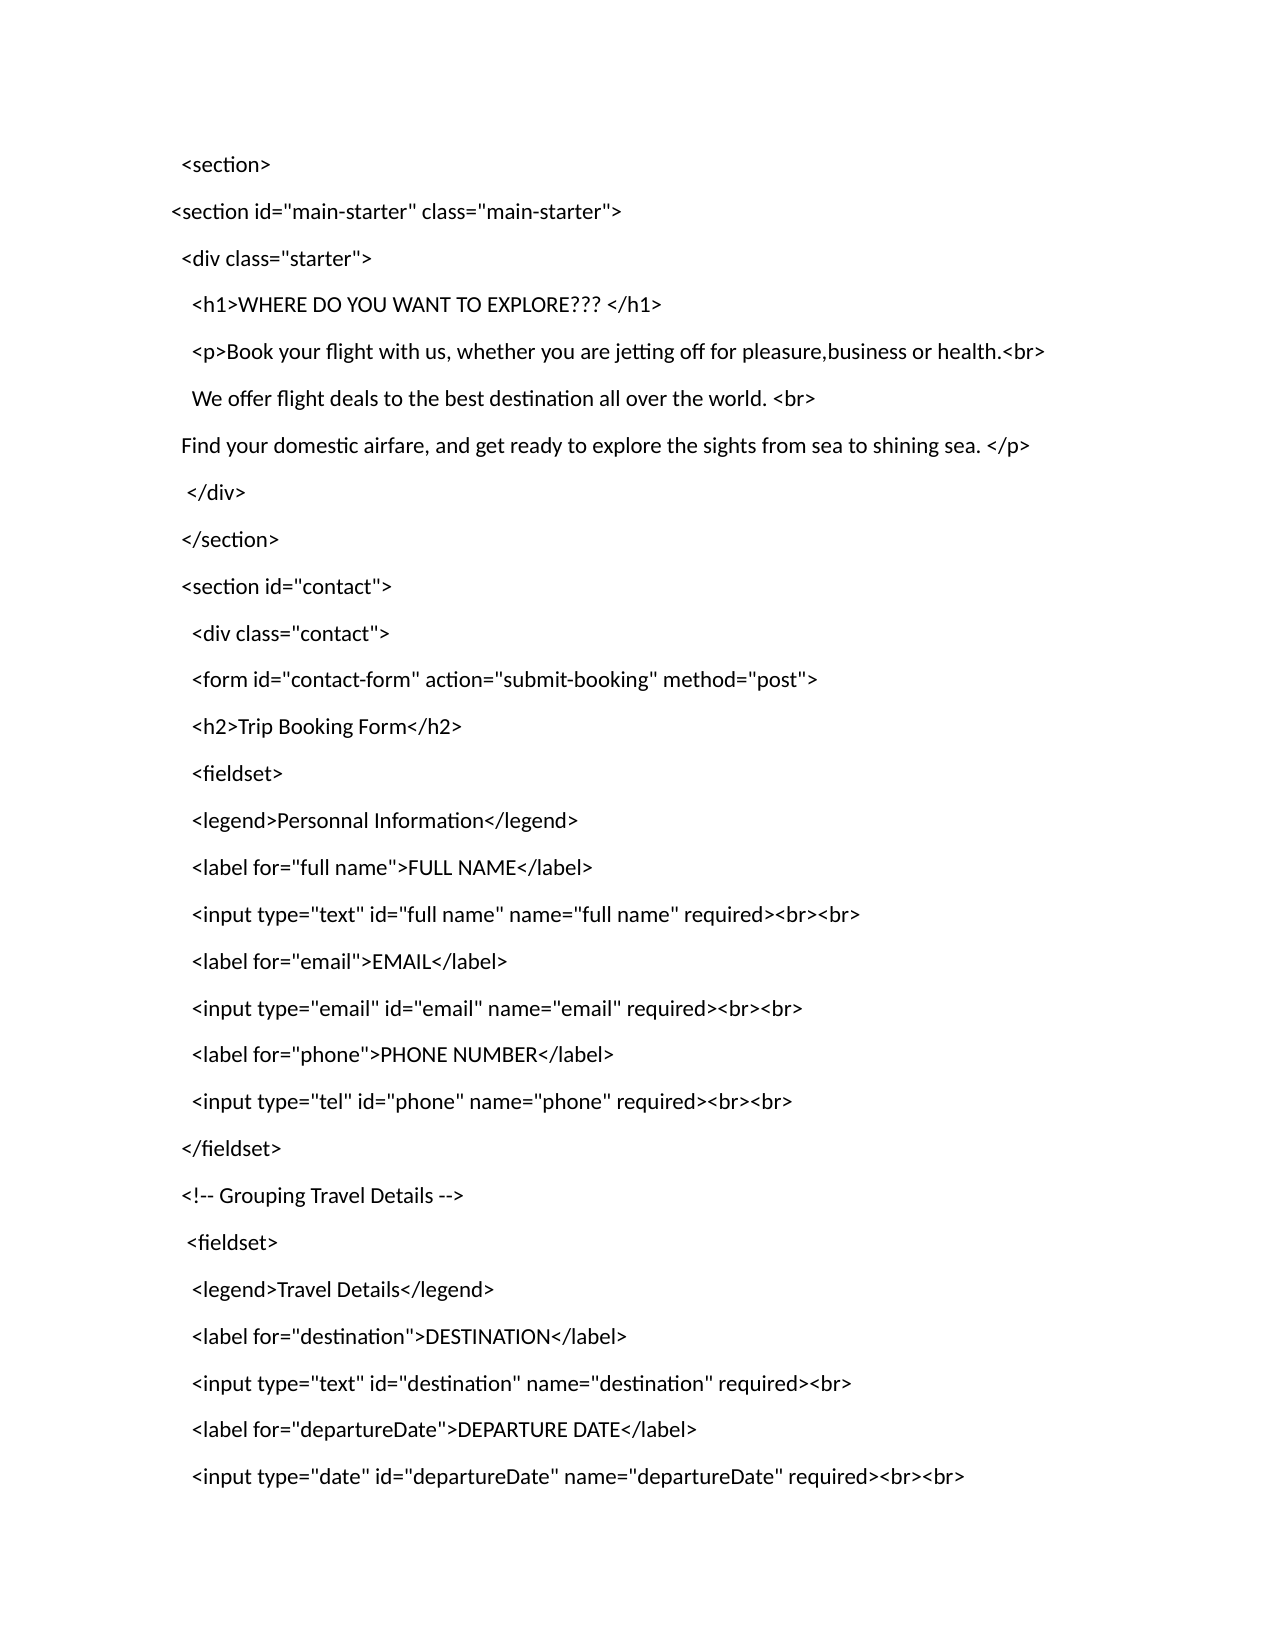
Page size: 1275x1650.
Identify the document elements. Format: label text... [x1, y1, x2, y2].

text <label for="departureDate">DEPARTURE DATE</label> [150, 1416, 1125, 1444]
text We offer flight deals to the best destination all over the world. <br> [150, 384, 1125, 412]
text <p>Book your flight with us, whether you are jetting off for pleasure,business or health.<br> [150, 337, 1125, 366]
text <legend>Travel Details</legend> [150, 1275, 1125, 1303]
text <input type="text" id="destination" name="destination" required><br> [150, 1369, 1125, 1397]
text <label for="email">EMAIL</label> [150, 947, 1125, 975]
text <input type="email" id="email" name="email" required><br><br> [150, 994, 1125, 1022]
text <h2>Trip Booking Form</h2> [150, 712, 1125, 741]
text <div class="starter"> [150, 244, 1125, 272]
text <form id="contact-form" action="submit-booking" method="post"> [150, 666, 1125, 694]
text <!-- Grouping Travel Details --> [150, 1181, 1125, 1209]
text <label for="full name">FULL NAME</label> [150, 853, 1125, 881]
text <label for="phone">PHONE NUMBER</label> [150, 1041, 1125, 1069]
text <label for="destination">DESTINATION</label> [150, 1322, 1125, 1350]
text <h1>WHERE DO YOU WANT TO EXPLORE??? </h1> [150, 291, 1125, 319]
text </section> [150, 525, 1125, 553]
text <input type="date" id="departureDate" name="departureDate" required><br><br> [150, 1462, 1125, 1491]
text <section> [150, 150, 1125, 178]
text <legend>Personnal Information</legend> [150, 806, 1125, 834]
text </fieldset> [150, 1134, 1125, 1162]
text Find your domestic airfare, and get ready to explore the sights from sea to shining sea. </p> [150, 431, 1125, 459]
text <fieldset> [150, 1228, 1125, 1256]
text <input type="tel" id="phone" name="phone" required><br><br> [150, 1087, 1125, 1116]
text <div class="contact"> [150, 619, 1125, 647]
text <section id="main-starter" class="main-starter"> [150, 197, 1125, 225]
text <input type="text" id="full name" name="full name" required><br><br> [150, 900, 1125, 928]
text <section id="contact"> [150, 572, 1125, 600]
text </div> [150, 478, 1125, 506]
text <fieldset> [150, 759, 1125, 787]
